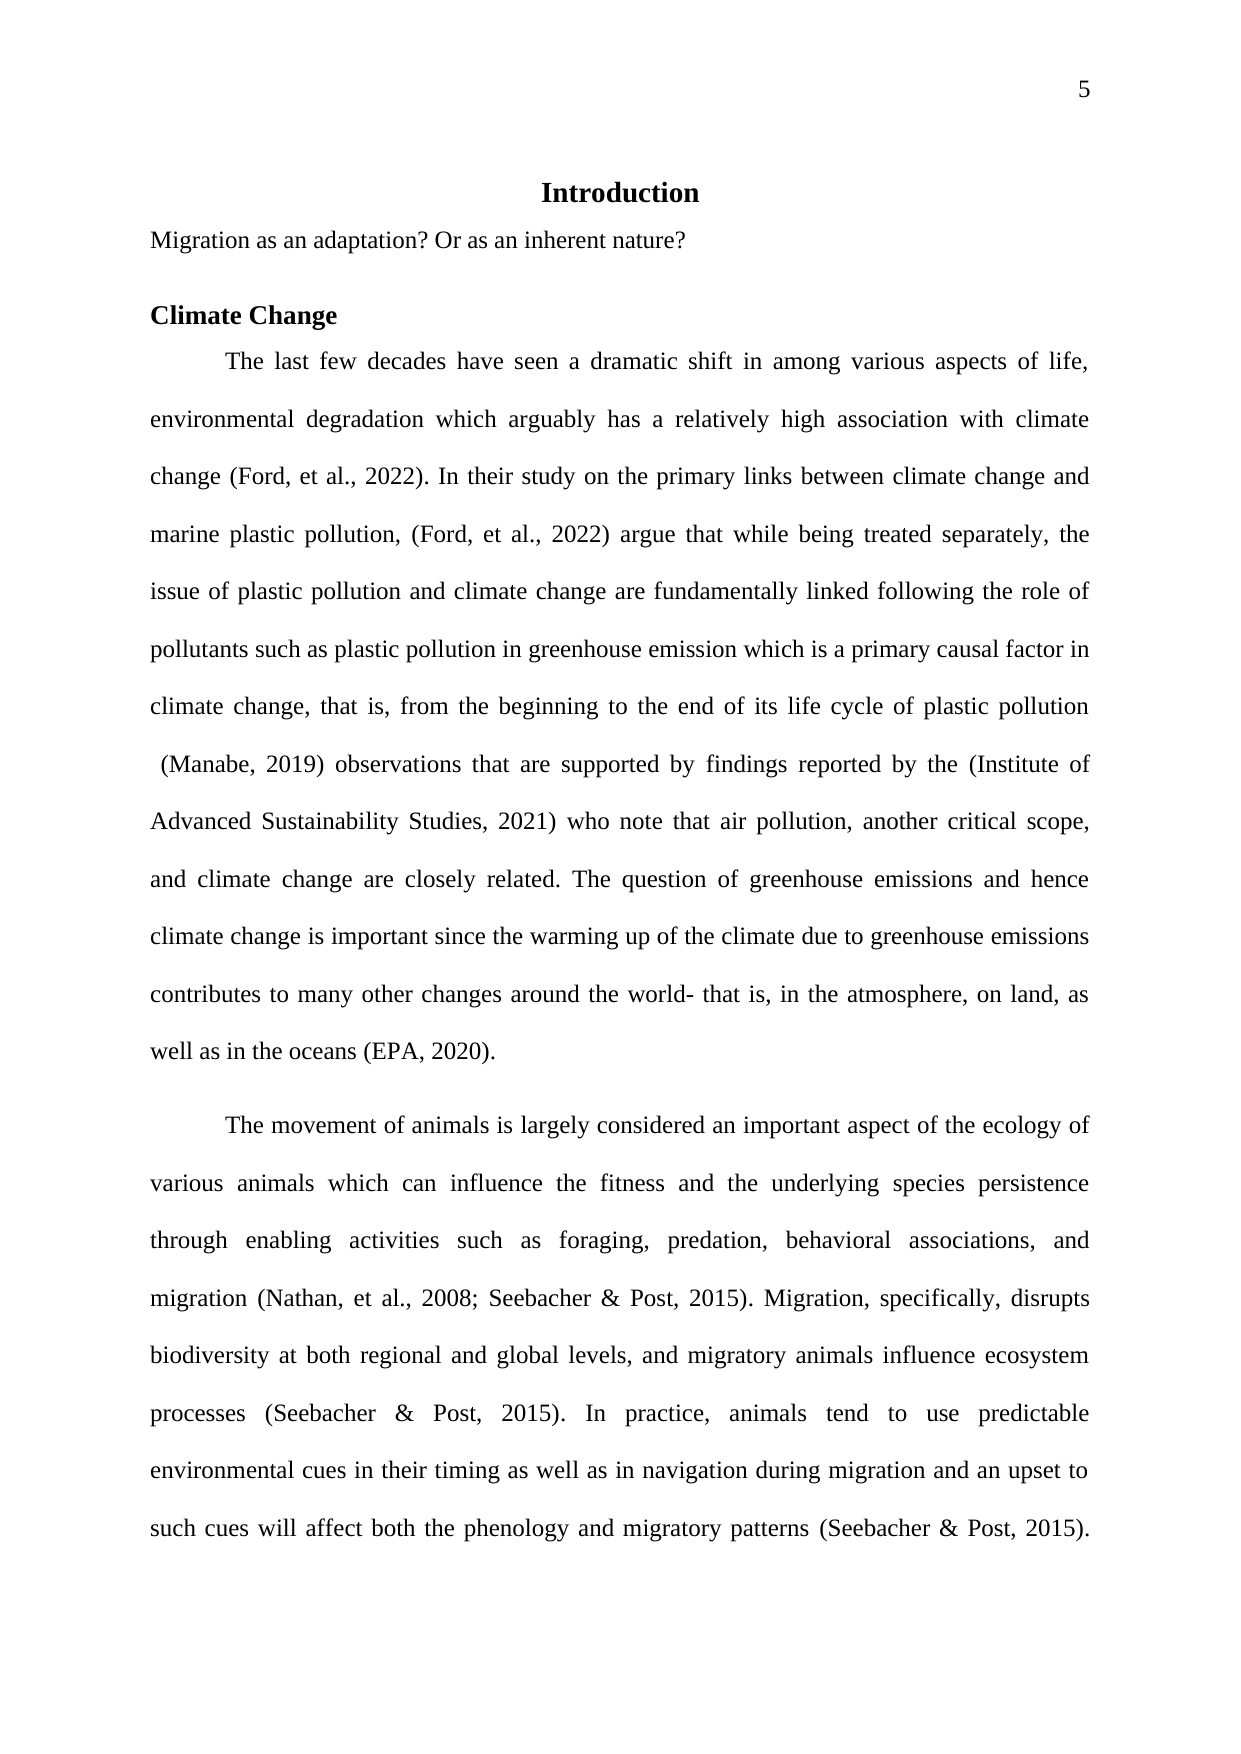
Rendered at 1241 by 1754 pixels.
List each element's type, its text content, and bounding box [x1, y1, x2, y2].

text Migration as an adaptation? Or as an inherent nature? [150, 225, 1090, 254]
subtitle Introduction [150, 175, 1090, 208]
text The last few decades have seen a dramatic shift in among various aspects of life, environmental degradation which arguably has a relatively high association with climate change . In their study on the primary links between climate change and marine plastic pollution, argue that while being treated separately, the issue of plastic pollution and climate change are fundamentally linked following the role of pollutants such as plastic pollution in greenhouse emission which is a primary causal factor in climate change, that is, from the beginning to the end of its life cycle of plastic pollution observations that are supported by findings reported by the who note that air pollution, another critical scope, and climate change are closely related. The question of greenhouse emissions and hence climate change is important since the warming up of the climate due to greenhouse emissions contributes to many other changes around the world- that is, in the atmosphere, on land, as well as in the oceans. [150, 346, 1090, 1065]
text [150, 1110, 1090, 1542]
subtitle Climate Change [150, 299, 1090, 331]
